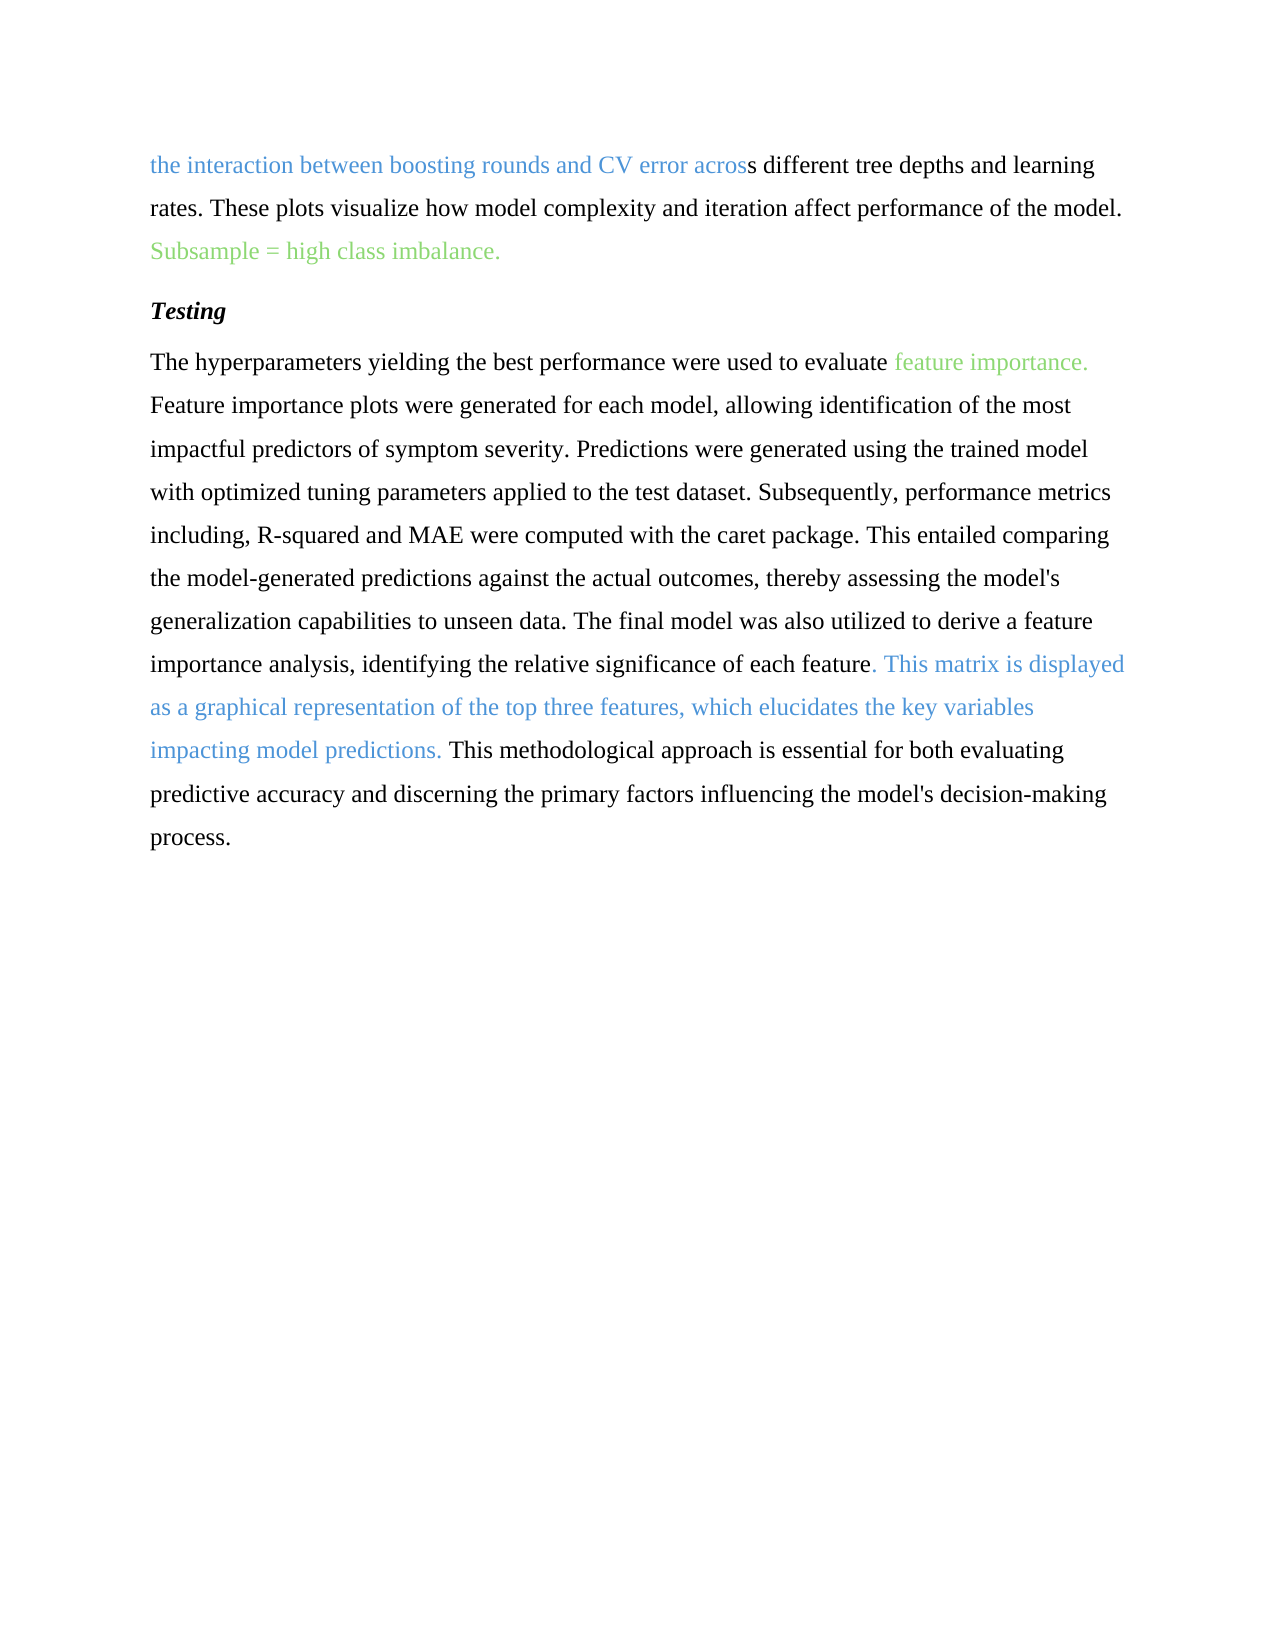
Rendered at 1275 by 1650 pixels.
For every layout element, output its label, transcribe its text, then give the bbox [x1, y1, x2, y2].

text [150, 150, 1125, 222]
text Testing [150, 296, 1125, 325]
text Subsample = high class imbalance. [150, 236, 1125, 265]
text The hyperparameters yielding the best performance were used to evaluate feature importance. Feature importance plots were generated for each model, allowing identification of the most impactful predictors of symptom severity. Predictions were generated using the trained model with optimized tuning parameters applied to the test dataset. Subsequently, performance metrics including, R-squared and MAE were computed with the caret package. This entailed comparing the model-generated predictions against the actual outcomes, thereby assessing the model's generalization capabilities to unseen data. The final model was also utilized to derive a feature importance analysis, identifying the relative significance of each feature. This matrix is displayed as a graphical representation of the top three features, which elucidates the key variables impacting model predictions. This methodological approach is essential for both evaluating predictive accuracy and discerning the primary factors influencing the model's decision-making process. [150, 347, 1125, 851]
